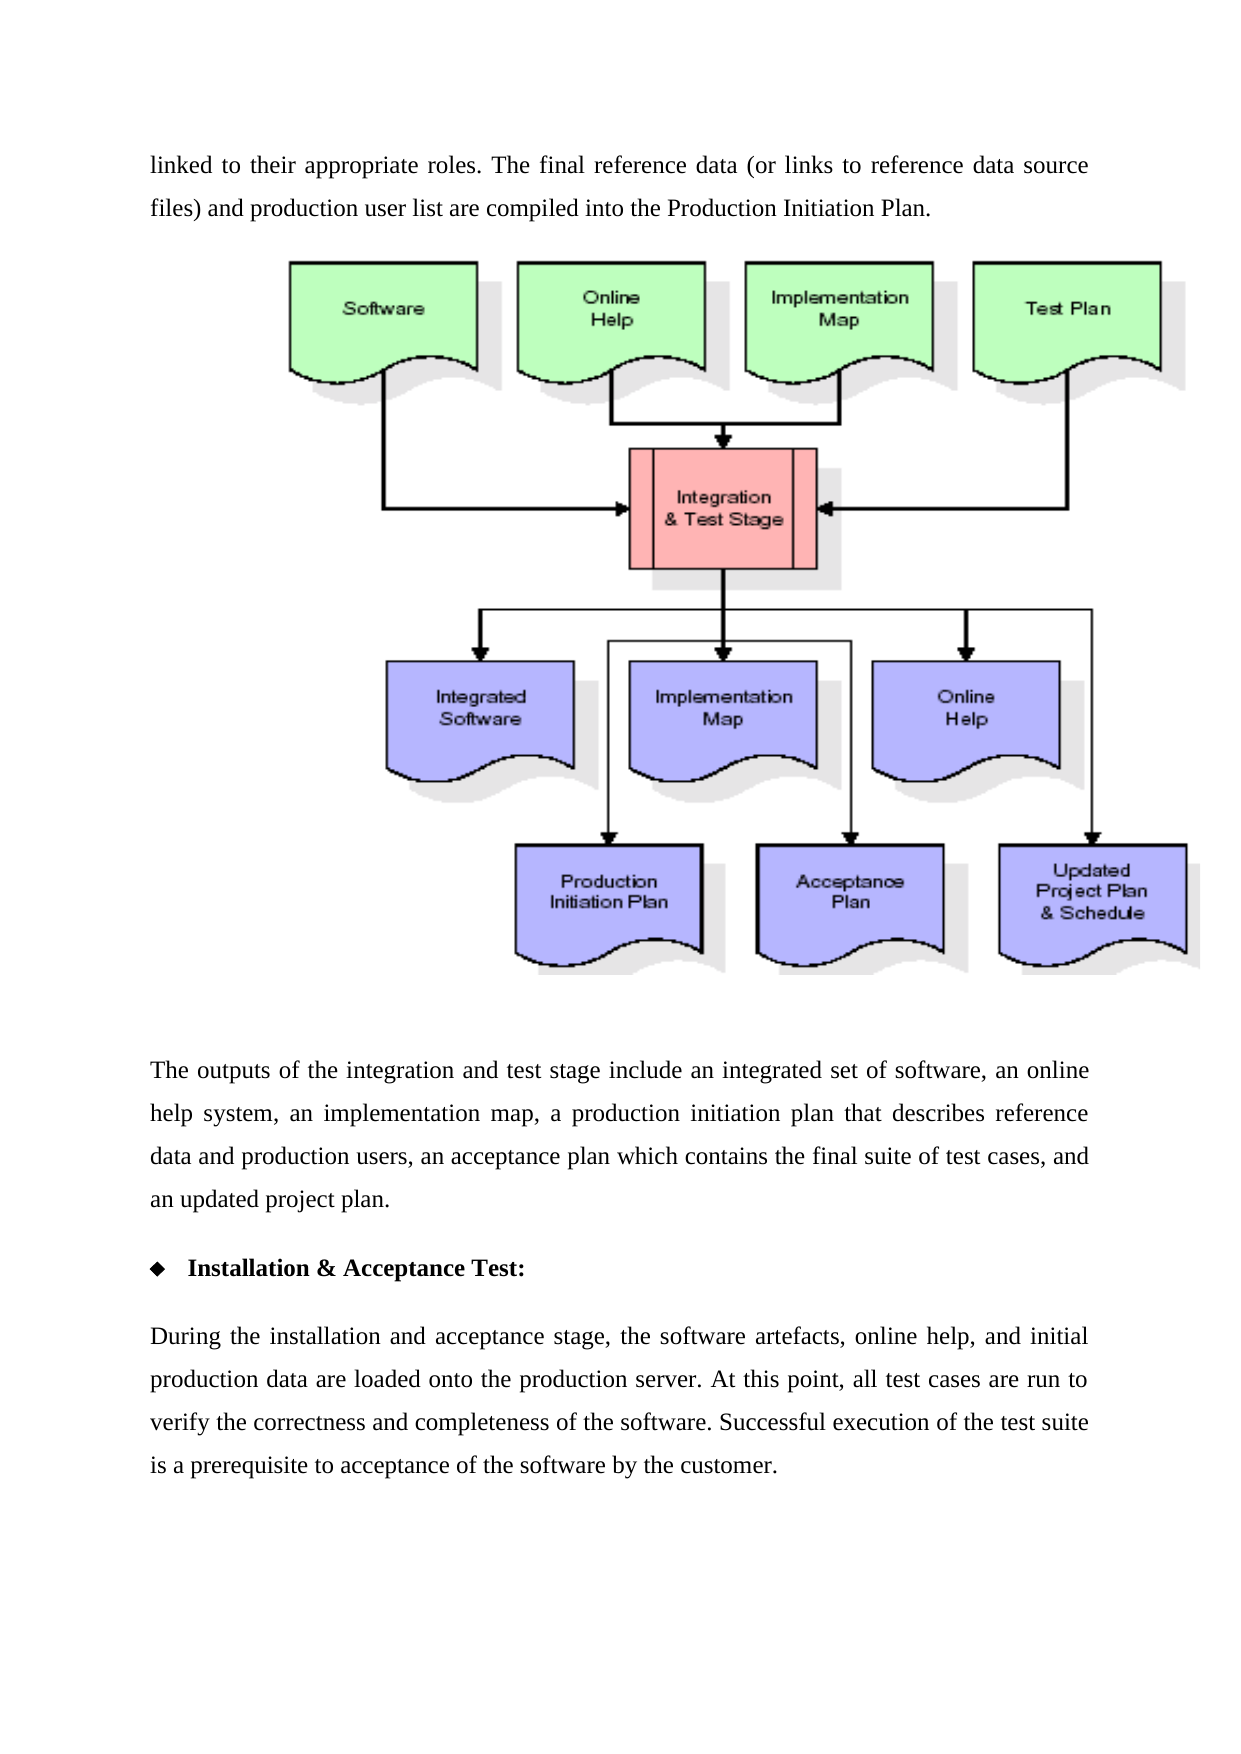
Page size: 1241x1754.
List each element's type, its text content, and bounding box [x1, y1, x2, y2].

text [150, 150, 1090, 222]
text During the installation and acceptance stage, the software artefacts, online help, and initial production data are loaded onto the production server. At this point, all test cases are run to verify the correctness and completeness of the software. Successful execution of the test suite is a prerequisite to acceptance of the software by the customer. [150, 1321, 1090, 1479]
picture [281, 257, 1200, 975]
list Installation & Acceptance Test: [150, 1253, 1090, 1281]
text The outputs of the integration and test stage include an integrated set of software, an online help system, an implementation map, a production initiation plan that describes reference data and production users, an acceptance plan which contains the final suite of test cases, and an updated project plan. [150, 1055, 1090, 1213]
